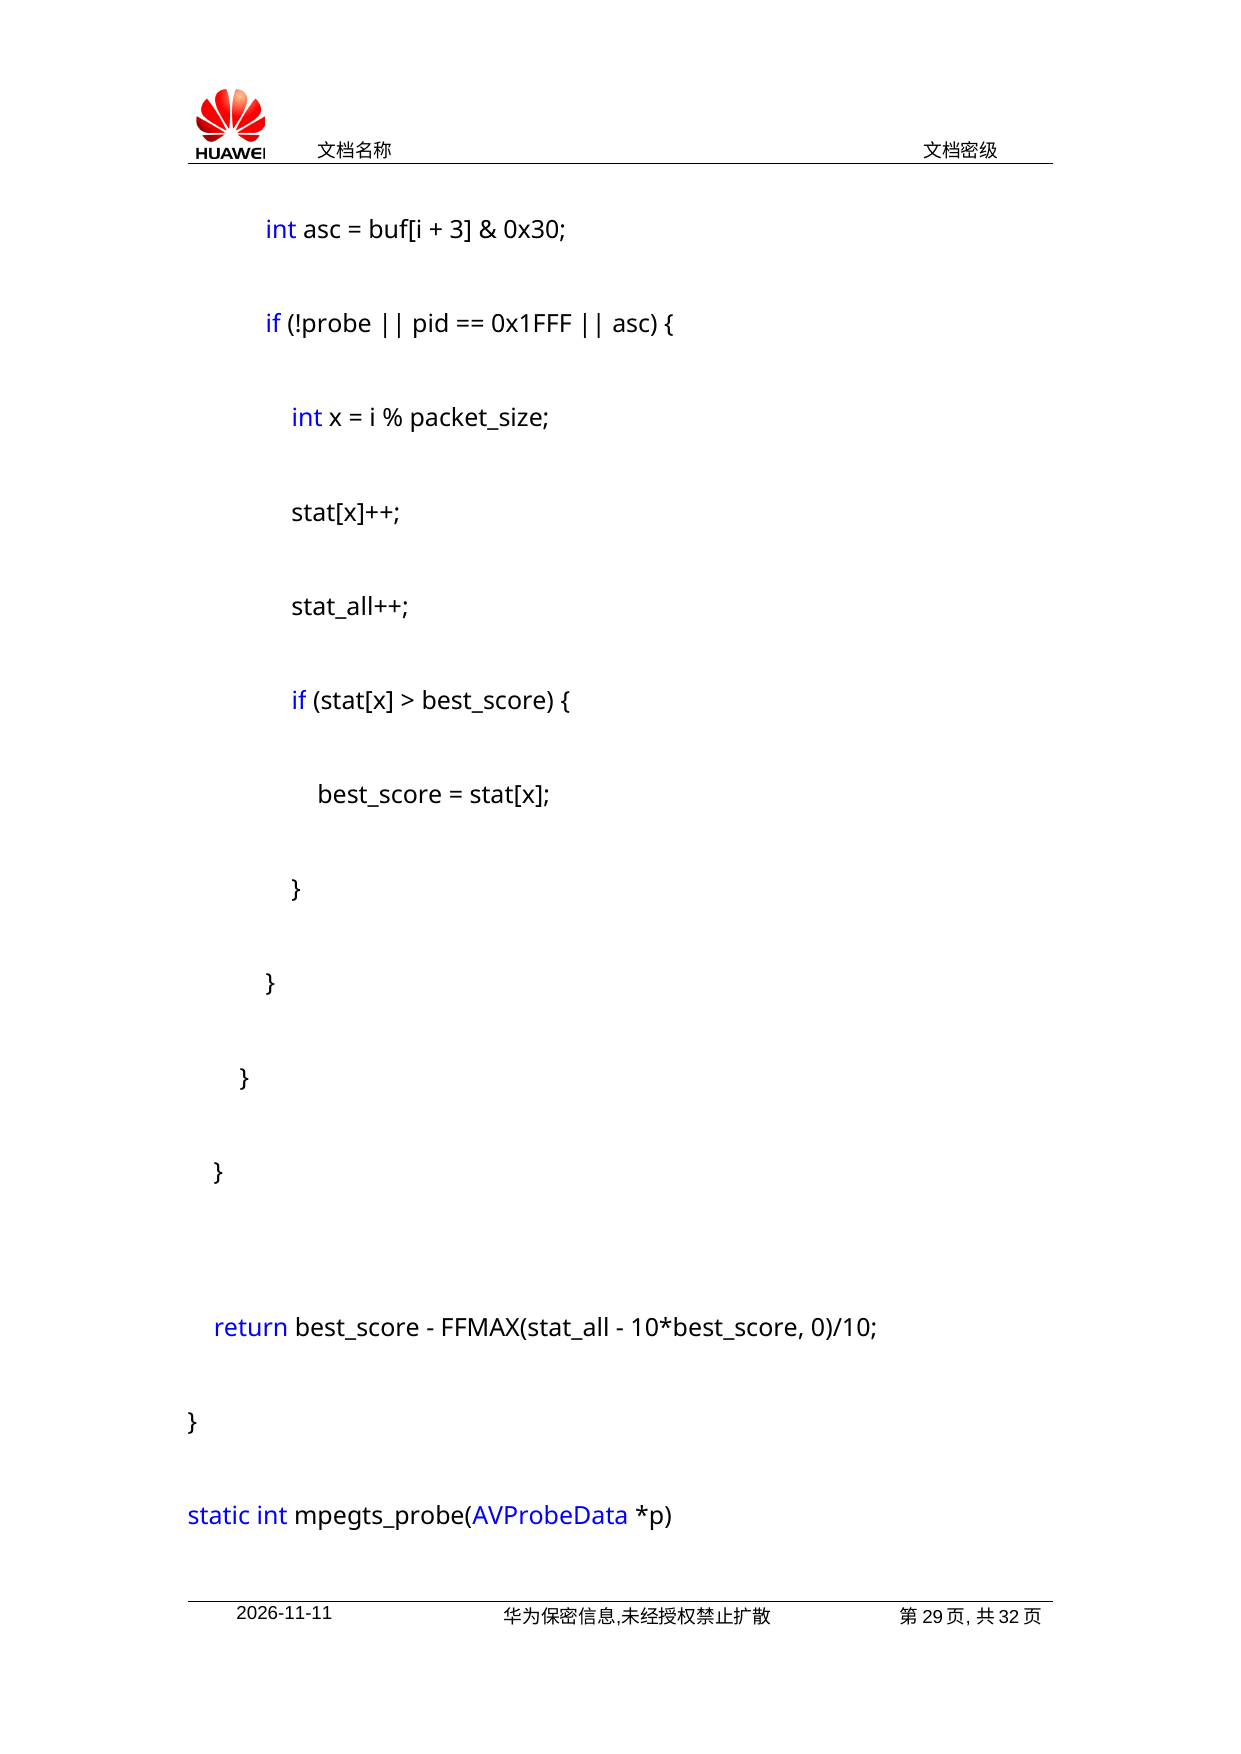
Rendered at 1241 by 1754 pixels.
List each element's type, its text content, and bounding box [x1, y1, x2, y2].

text static int mpegts_probe(AVProbeData *p) [187, 1482, 1053, 1547]
text if (stat[x] > best_score) { [187, 667, 1053, 732]
text int asc = buf[i + 3] & 0x30; [187, 196, 1053, 261]
text best_score = stat[x]; [187, 761, 1053, 826]
text } [187, 855, 1053, 920]
text } [187, 1388, 1053, 1453]
text } [187, 1044, 1053, 1109]
text stat_all++; [187, 573, 1053, 638]
text } [187, 949, 1053, 1014]
text } [187, 1138, 1053, 1203]
picture [196, 89, 265, 159]
text stat[x]++; [187, 479, 1053, 544]
text if (!probe || pid == 0x1FFF || asc) { [187, 290, 1053, 355]
text int x = i % packet_size; [187, 384, 1053, 449]
text return best_score - FFMAX(stat_all - 10*best_score, 0)/10; [187, 1294, 1053, 1359]
